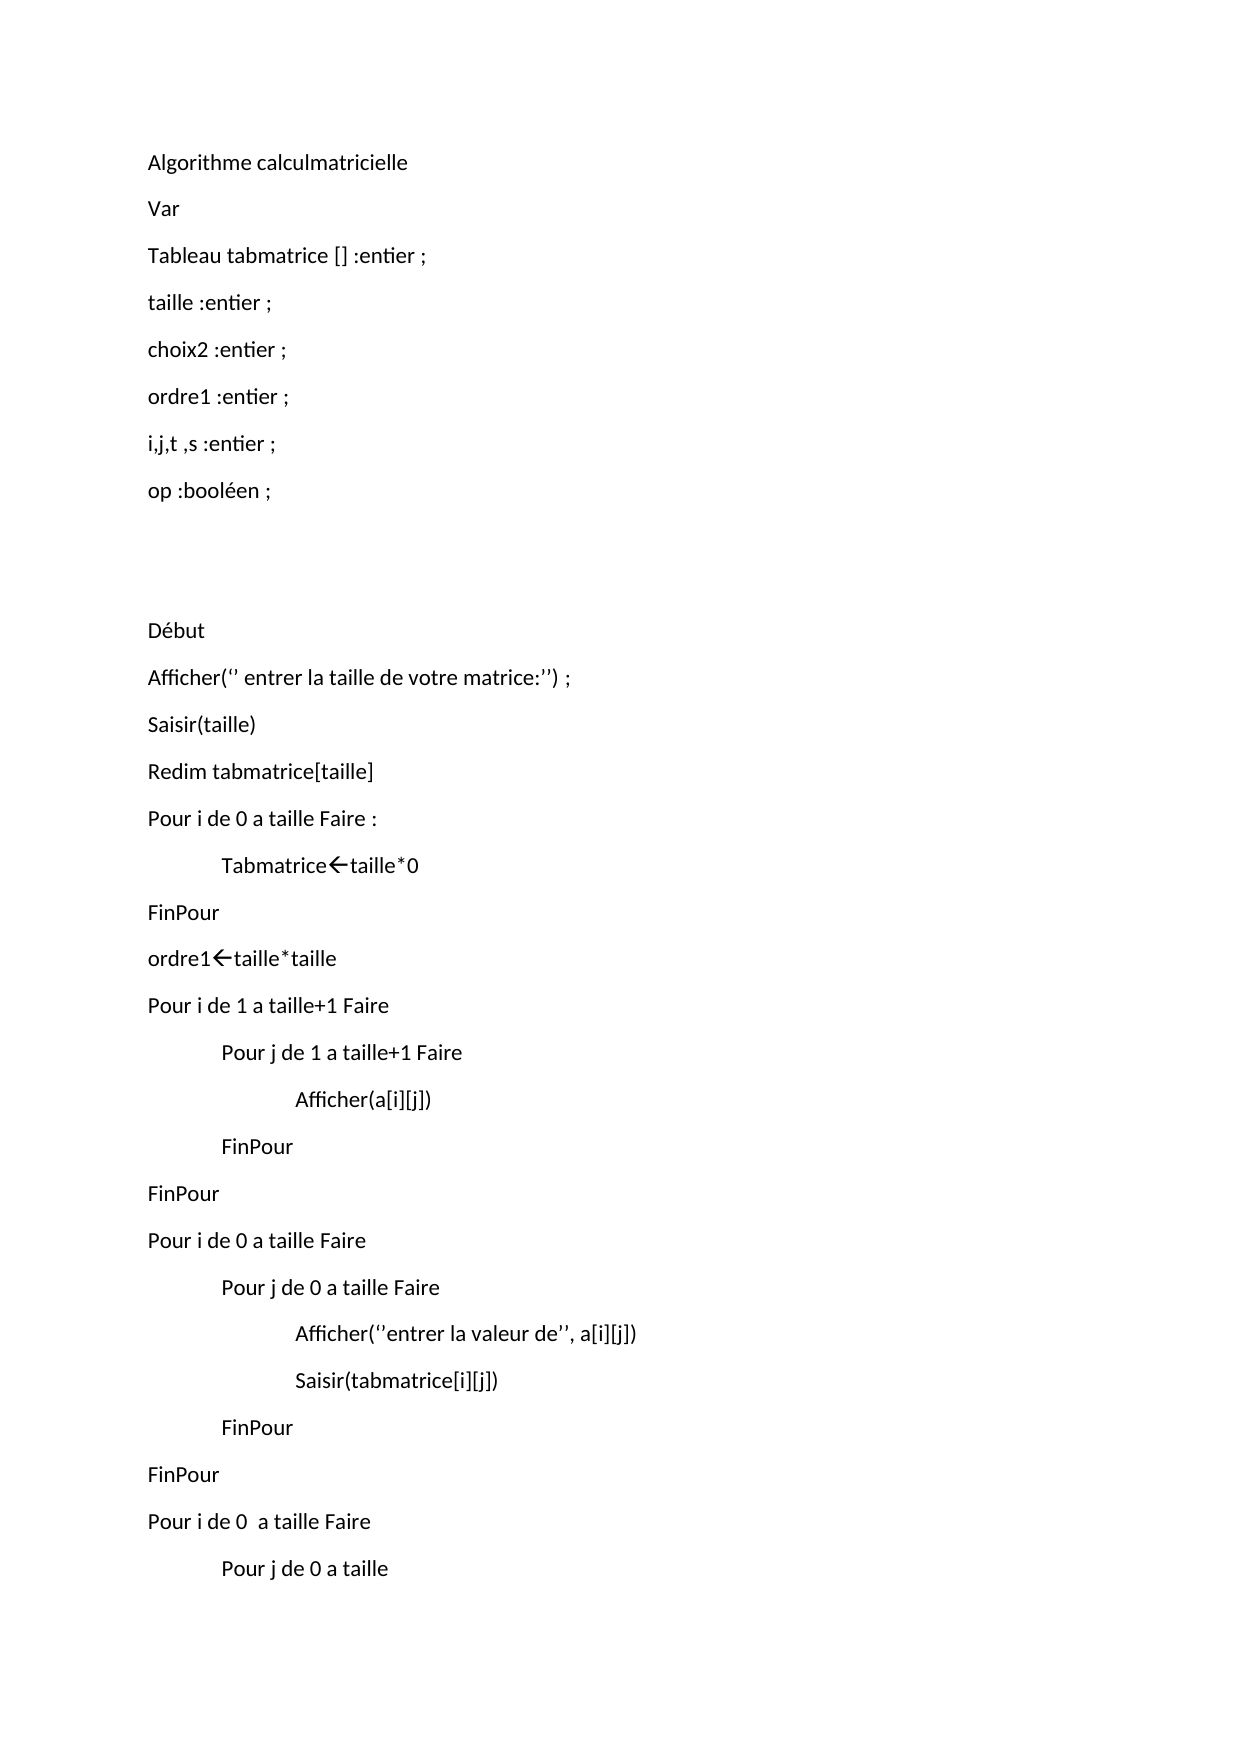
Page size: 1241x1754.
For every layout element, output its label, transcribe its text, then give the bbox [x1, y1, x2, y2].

text op :booléen ; [148, 476, 1093, 504]
text Pour i de 0 a taille Faire : [148, 804, 1093, 832]
text FinPour [148, 1179, 1093, 1207]
text ordre1 :entier ; [148, 382, 1093, 410]
text Pour j de 0 a taille [148, 1554, 1093, 1582]
text ordre1taille*taille [148, 944, 1093, 972]
text Saisir(taille) [148, 710, 1093, 738]
text Var [148, 194, 1093, 222]
text Pour i de 0 a taille Faire [148, 1507, 1093, 1535]
text Afficher(‘’entrer la valeur de’’, a[i][j]) [148, 1319, 1093, 1347]
text Redim tabmatrice[taille] [148, 757, 1093, 785]
text Saisir(tabmatrice[i][j]) [148, 1366, 1093, 1394]
text Pour i de 1 a taille+1 Faire [148, 991, 1093, 1019]
text Pour j de 0 a taille Faire [148, 1273, 1093, 1301]
text FinPour [148, 1132, 1093, 1160]
text Début [148, 616, 1093, 644]
text Tableau tabmatrice [] :entier ; [148, 241, 1093, 269]
text Pour j de 1 a taille+1 Faire [148, 1038, 1093, 1066]
text Afficher(a[i][j]) [148, 1085, 1093, 1113]
text Algorithme calculmatricielle [148, 148, 1093, 176]
text i,j,t ,s :entier ; [148, 429, 1093, 457]
text Afficher(‘’ entrer la taille de votre matrice:’’) ; [148, 663, 1093, 691]
text choix2 :entier ; [148, 335, 1093, 363]
text taille :entier ; [148, 288, 1093, 316]
text FinPour [148, 898, 1093, 926]
text FinPour [148, 1460, 1093, 1488]
text FinPour [148, 1413, 1093, 1441]
text Tabmatricetaille*0 [148, 851, 1093, 879]
text Pour i de 0 a taille Faire [148, 1226, 1093, 1254]
